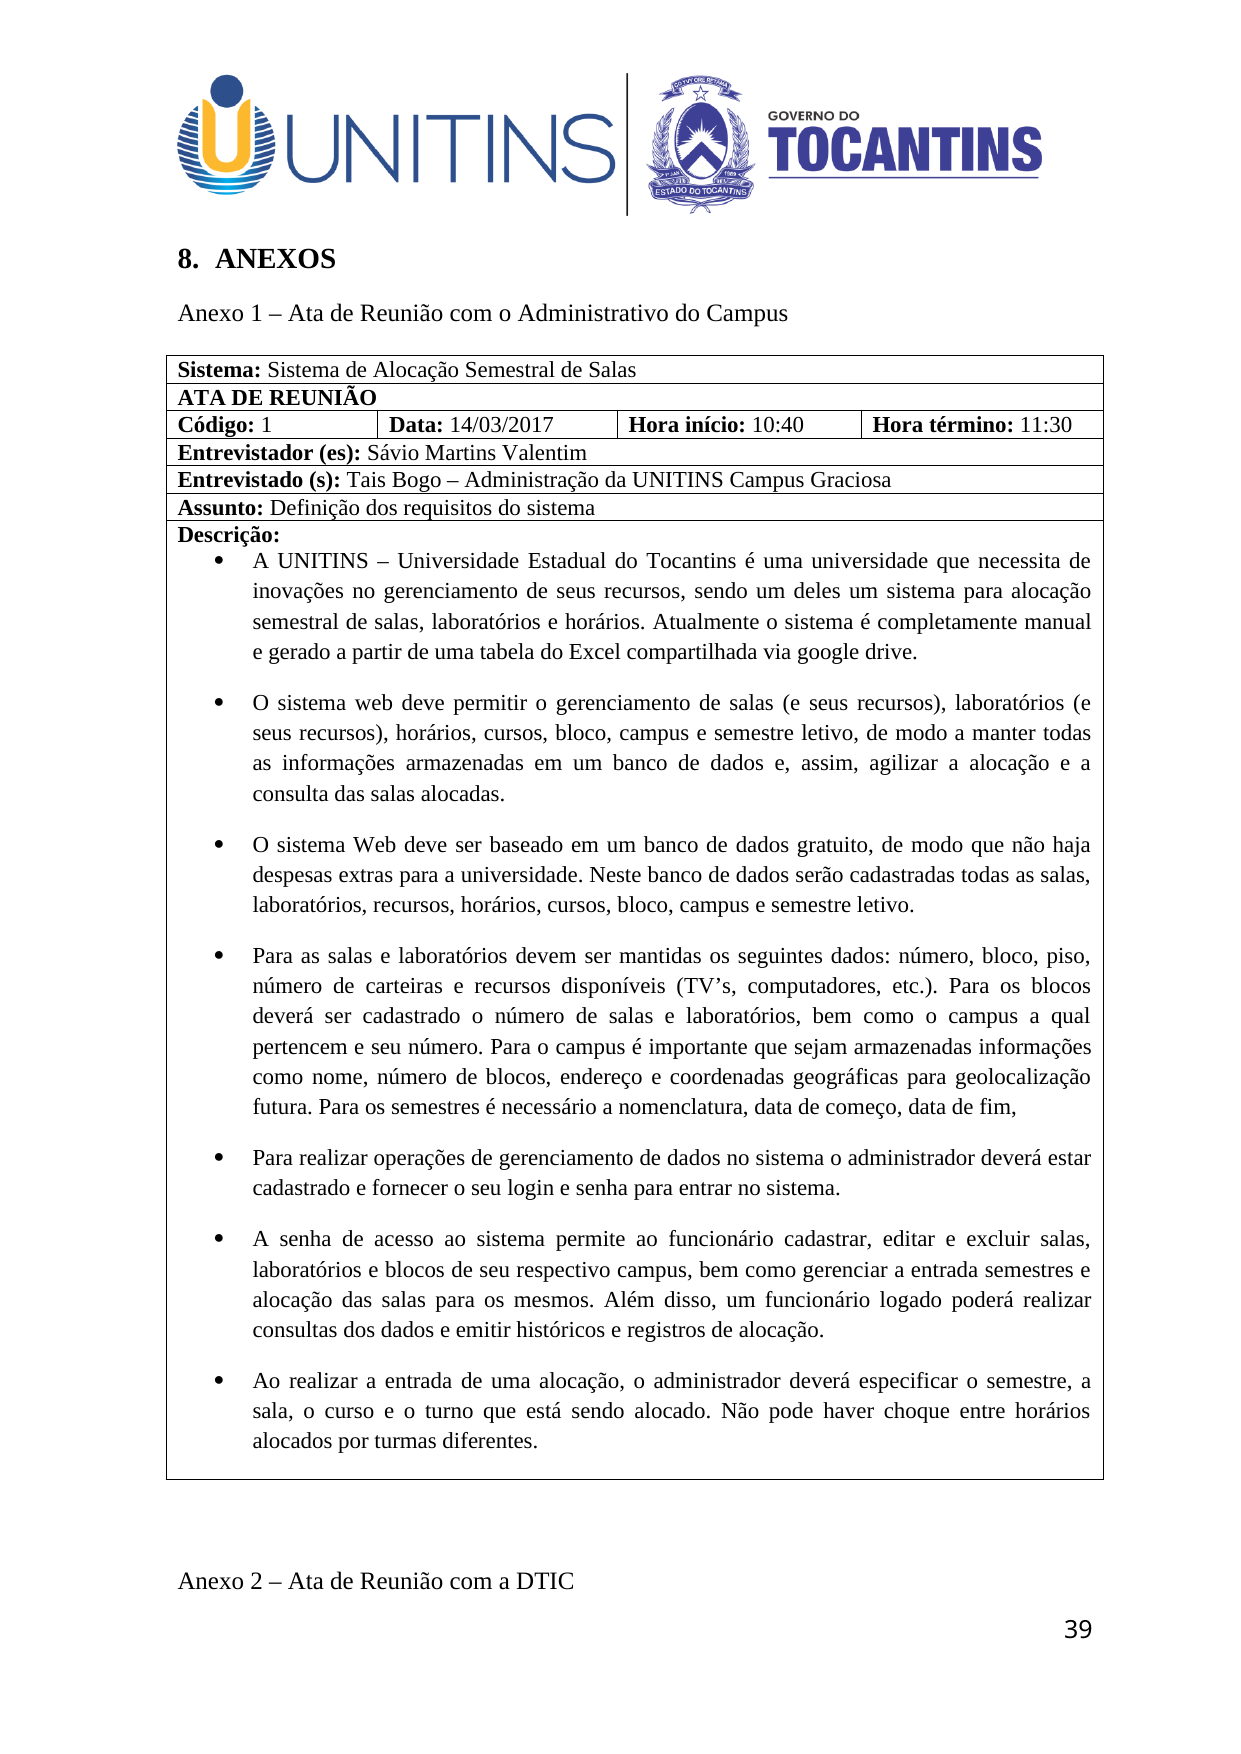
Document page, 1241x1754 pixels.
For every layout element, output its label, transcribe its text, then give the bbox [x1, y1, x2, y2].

table_header Sistema: Sistema de Alocação Semestral de Salas [167, 356, 1103, 383]
table_cell Assunto: Definição dos requisitos do sistema [167, 494, 1103, 520]
subtitle ANEXOS [177, 241, 1092, 275]
table_cell Código: 1 [167, 411, 377, 438]
picture [177, 73, 1042, 216]
table_cell Descrição: A UNITINS – Universidade Estadual do Tocantins é uma universidade que necessita de inovações no gerenciamento de seus recursos, sendo um deles um sistema para alocação semestral de salas, laboratórios e horários. Atualmente o sistema é completamente manual e gerado a partir de uma tabela do Excel compartilhada via google drive. O sistema web deve permitir o gerenciamento de salas (e seus recursos), laboratórios (e seus recursos), horários, cursos, bloco, campus e semestre letivo, de modo a manter todas as informações armazenadas em um banco de dados e, assim, agilizar a alocação e a consulta das salas alocadas. O sistema Web deve ser baseado em um banco de dados gratuito, de modo que não haja despesas extras para a universidade. Neste banco de dados serão cadastradas todas as salas, laboratórios, recursos, horários, cursos, bloco, campus e semestre letivo. Para as salas e laboratórios devem ser mantidas os seguintes dados: número, bloco, piso, número de carteiras e recursos disponíveis (TV’s, computadores, etc.). Para os blocos deverá ser cadastrado o número de salas e laboratórios, bem como o campus a qual pertencem e seu número. Para o campus é importante que sejam armazenadas informações como nome, número de blocos, endereço e coordenadas geográficas para geolocalização futura. Para os semestres é necessário a nomenclatura, data de começo, data de fim, Para realizar operações de gerenciamento de dados no sistema o administrador deverá estar cadastrado e fornecer o seu login e senha para entrar no sistema. A senha de acesso ao sistema permite ao funcionário cadastrar, editar e excluir salas, laboratórios e blocos de seu respectivo campus, bem como gerenciar a entrada semestres e alocação das salas para os mesmos. Além disso, um funcionário logado poderá realizar consultas dos dados e emitir históricos e registros de alocação. Ao realizar a entrada de uma alocação, o administrador deverá especificar o semestre, a sala, o curso e o turno que está sendo alocado. Não pode haver choque entre horários alocados por turmas diferentes. [167, 521, 1103, 1479]
table_cell Entrevistador (es): Sávio Martins Valentim [167, 439, 1103, 465]
text Anexo 1 – Ata de Reunião com o Administrativo do Campus [177, 298, 1092, 326]
table_cell Hora término: 11:30 [862, 411, 1103, 438]
table_cell Hora início: 10:40 [618, 411, 861, 438]
table_cell Entrevistado (s): Tais Bogo – Administração da UNITINS Campus Graciosa [167, 466, 1103, 492]
table_cell ATA DE REUNIÃO [167, 384, 1103, 410]
table_cell Data: 14/03/2017 [378, 411, 617, 438]
text Anexo 2 – Ata de Reunião com a DTIC [177, 1566, 1092, 1595]
